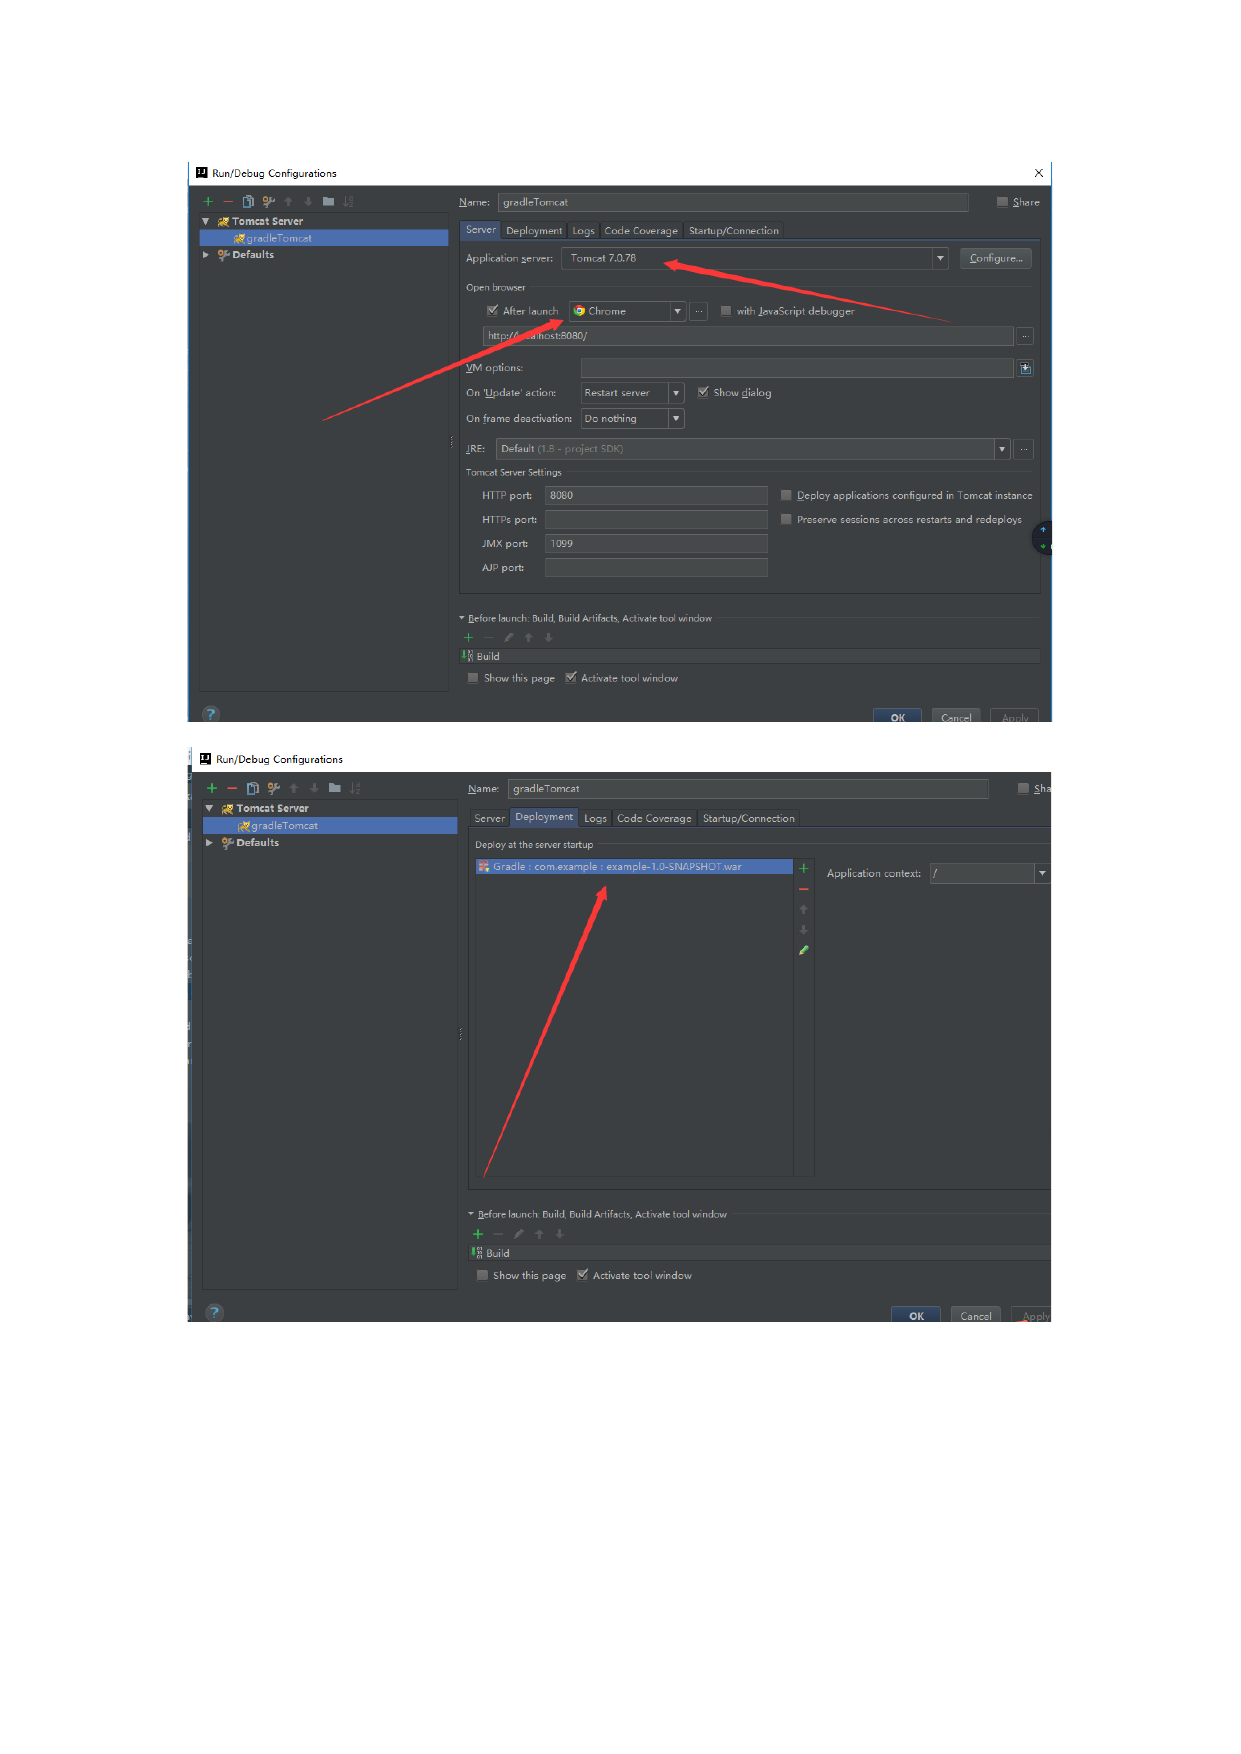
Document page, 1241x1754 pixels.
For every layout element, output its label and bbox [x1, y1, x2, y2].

picture [187, 162, 1053, 722]
picture [187, 747, 1052, 1322]
